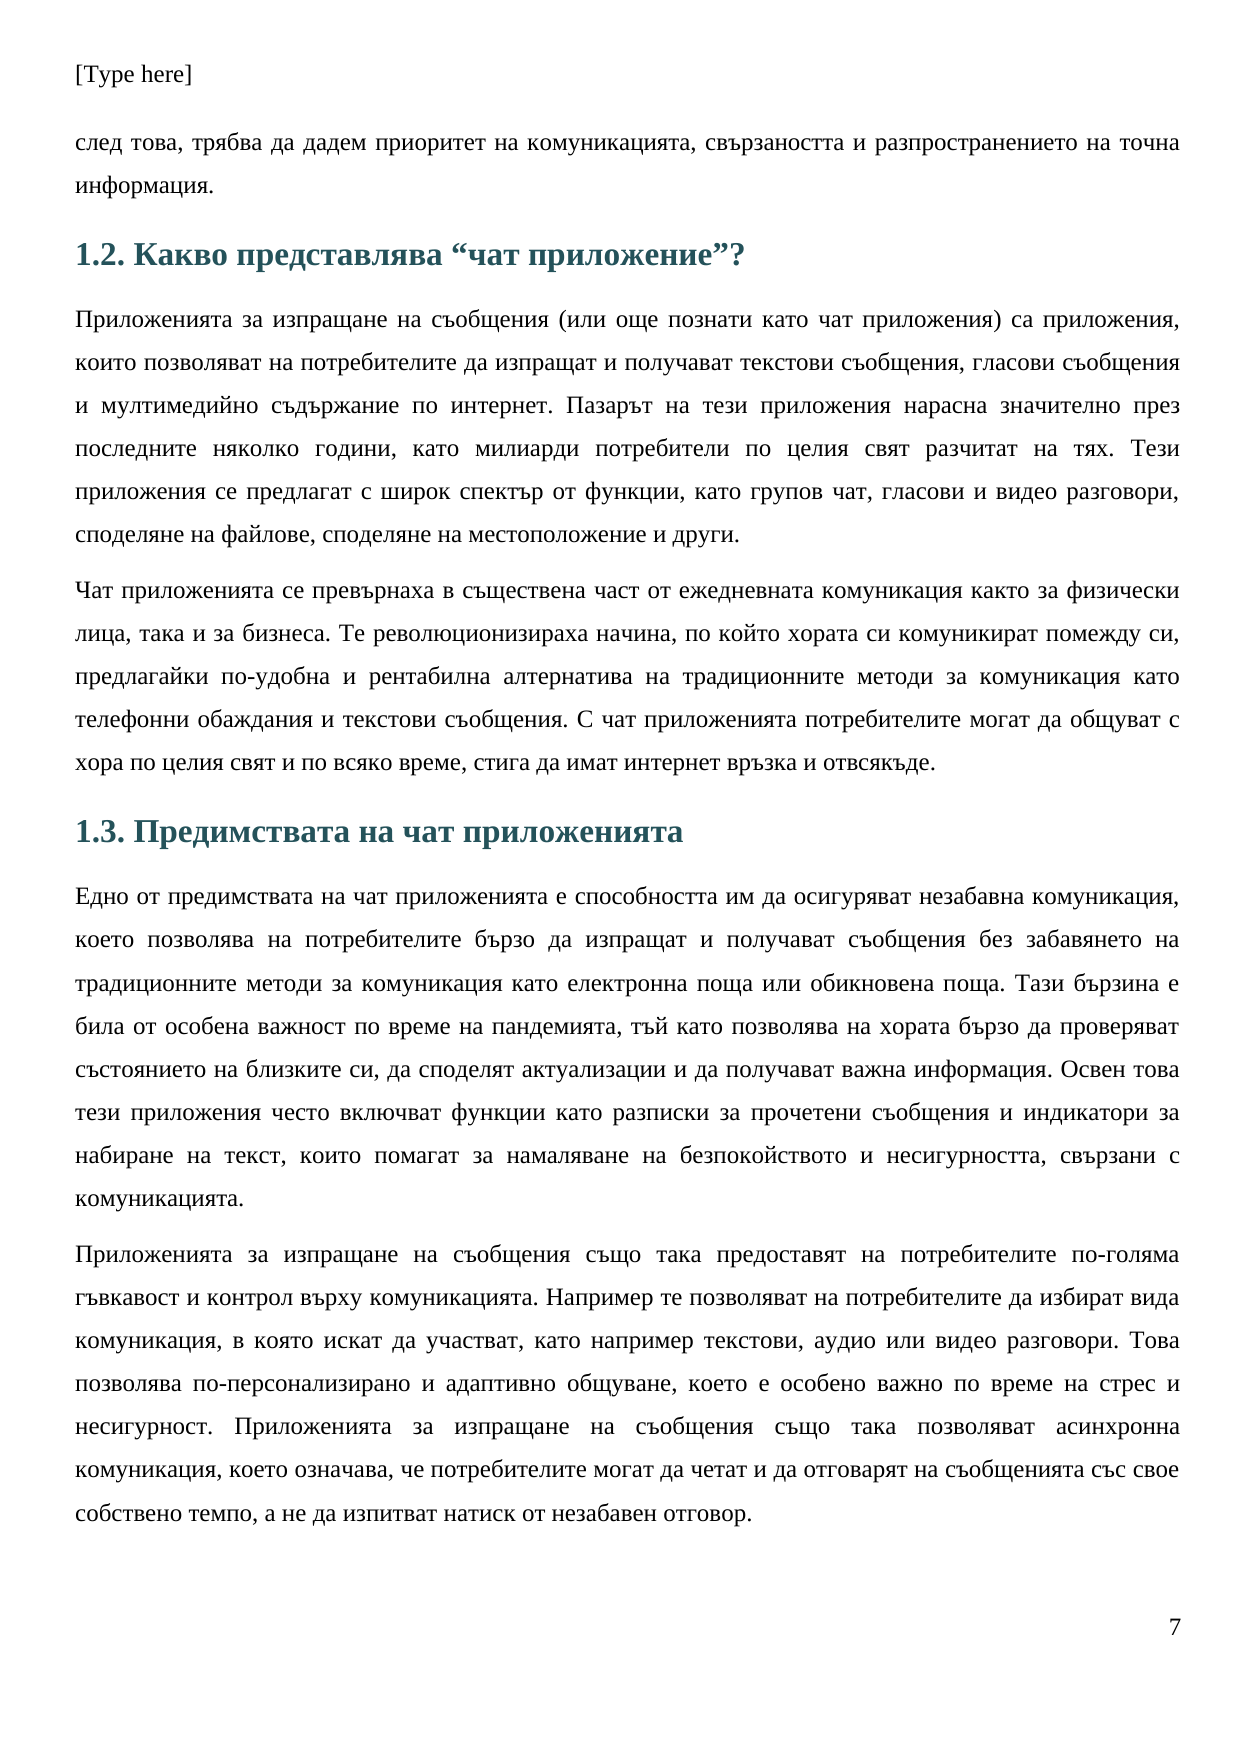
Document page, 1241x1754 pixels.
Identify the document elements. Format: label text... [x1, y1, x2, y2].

subtitle 1.3. Предимствата на чат приложенията [75, 811, 1181, 850]
text Приложенията за изпращане на съобщения (или още познати като чат приложения) са приложения, които позволяват на потребителите да изпращат и получават текстови съобщения, гласови съобщения и мултимедийно съдържание по интернет. Пазарът на тези приложения нарасна значително през последните няколко години, като милиарди потребители по целия свят разчитат на тях. Тези приложения се предлагат с широк спектър от функции, като групов чат, гласови и видео разговори, споделяне на файлове, споделяне на местоположение и други. [75, 304, 1181, 548]
text Едно от предимствата на чат приложенията е способността им да осигуряват незабавна комуникация, което позволява на потребителите бързо да изпращат и получават съобщения без забавянето на традиционните методи за комуникация като електронна поща или обикновена поща. Тази бързина е била от особена важност по време на пандемията, тъй като позволява на хората бързо да проверяват състоянието на близките си, да споделят актуализации и да получават важна информация. Освен това тези приложения често включват функции като разписки за прочетени съобщения и индикатори за набиране на текст, които помагат за намаляване на безпокойството и несигурността, свързани с комуникацията. [75, 881, 1181, 1212]
subtitle 1.2. Какво представлява “чат приложение”? [75, 234, 1181, 272]
text Чат приложенията се превърнаха в съществена част от ежедневната комуникация както за физически лица, така и за бизнеса. Те революционизираха начина, по който хората си комуникират помежду си, предлагайки по-удобна и рентабилна алтернатива на традиционните методи за комуникация като телефонни обаждания и текстови съобщения. С чат приложенията потребителите могат да общуват с хора по целия свят и по всяко време, стига да имат интернет връзка и отвсякъде. [75, 575, 1181, 776]
